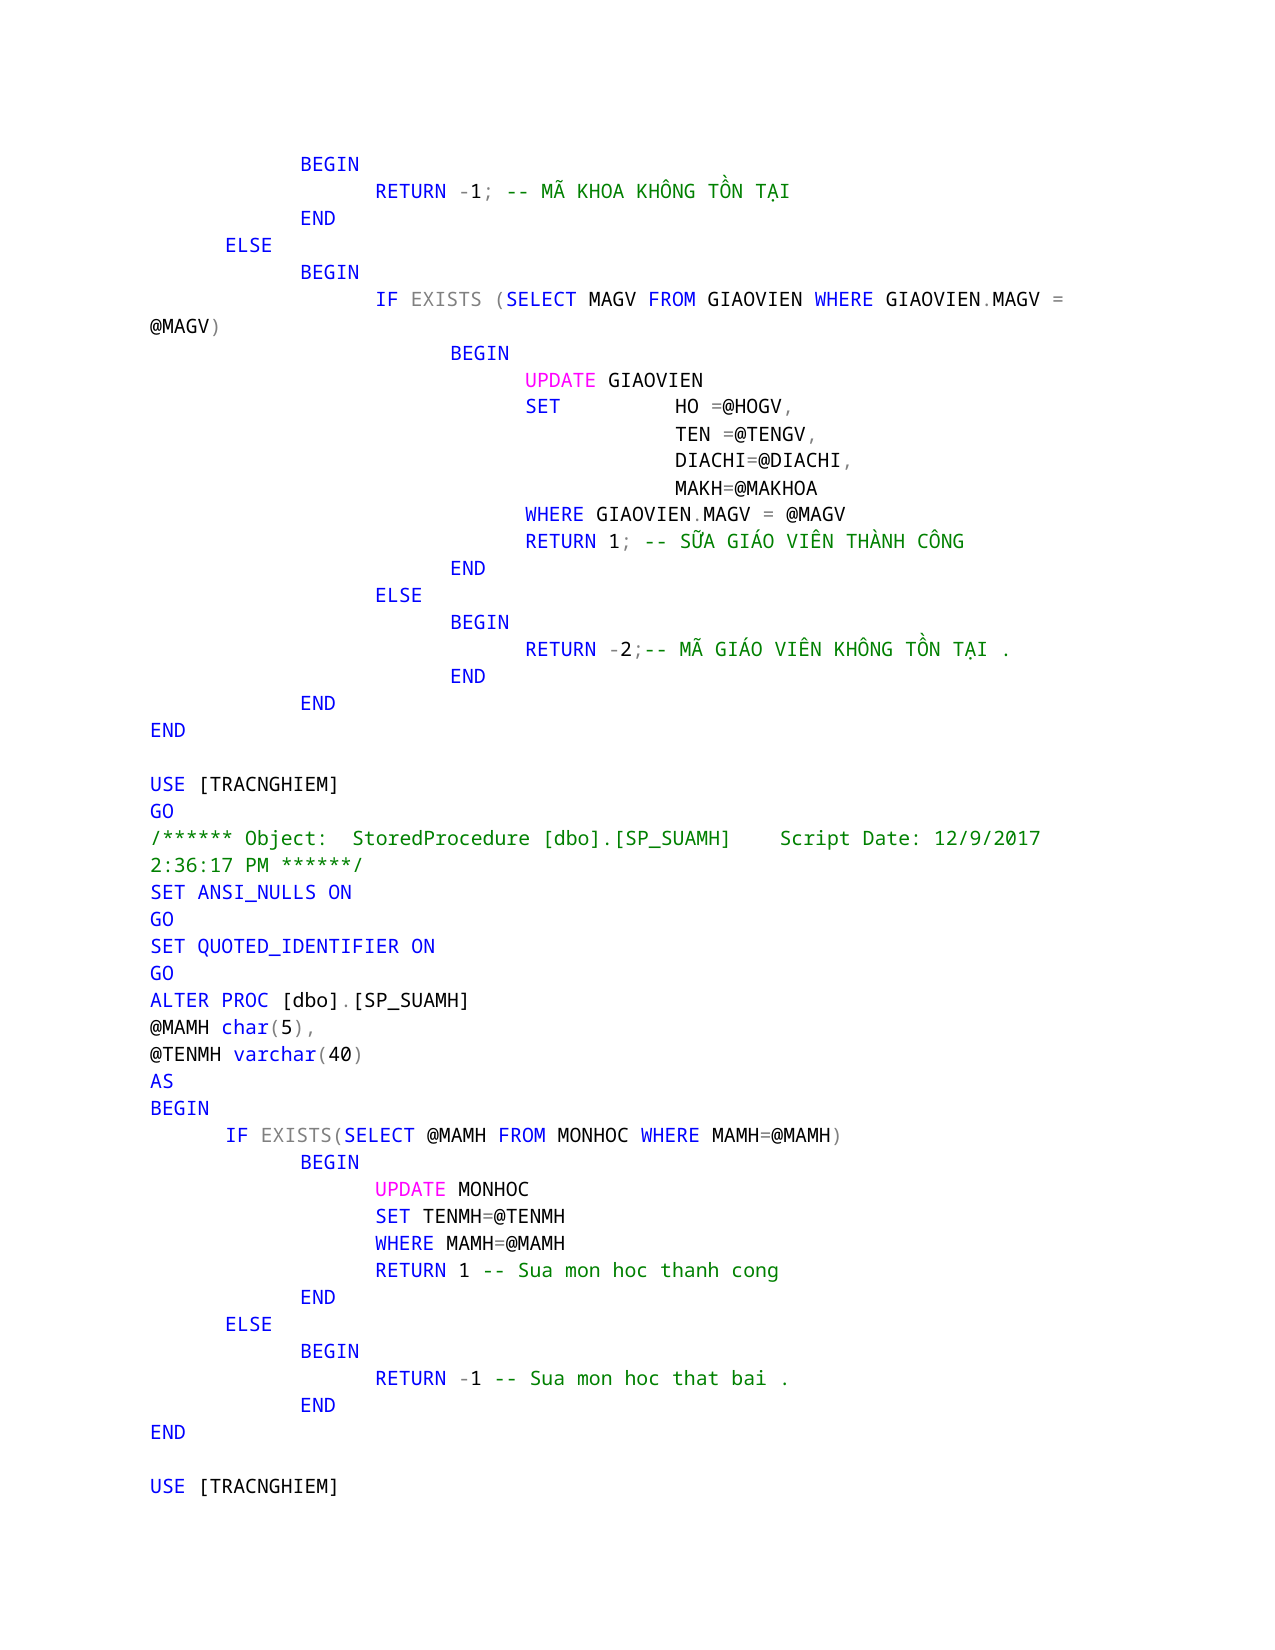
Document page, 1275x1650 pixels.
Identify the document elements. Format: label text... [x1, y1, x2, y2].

text ELSE [150, 231, 1125, 258]
text BEGIN [150, 609, 1125, 636]
text RETURN -1 -- Sua mon hoc that bai . [150, 1364, 1125, 1391]
text END [150, 1391, 1125, 1418]
text IF EXISTS(SELECT @MAMH FROM MONHOC WHERE MAMH=@MAMH) [150, 1121, 1125, 1148]
text WHERE GIAOVIEN.MAGV = @MAGV [150, 501, 1125, 528]
text USE [TRACNGHIEM] [150, 1472, 1125, 1499]
text BEGIN [150, 150, 1125, 177]
text RETURN -1; -- MÃ KHOA KHÔNG TỒN TẠI [150, 177, 1125, 204]
text SET TENMH=@TENMH [150, 1202, 1125, 1229]
text BEGIN [150, 1337, 1125, 1364]
text TEN =@TENGV, [150, 420, 1125, 447]
text BEGIN [150, 258, 1125, 285]
text BEGIN [150, 1148, 1125, 1175]
text ELSE [150, 582, 1125, 609]
text WHERE MAMH=@MAMH [150, 1229, 1125, 1256]
text GO [150, 905, 1125, 932]
text END [150, 204, 1125, 231]
text /****** Object: StoredProcedure [dbo].[SP_SUAMH] Script Date: 12/9/2017 2:36:17 PM ******/ [150, 824, 1125, 878]
text END [150, 1418, 1125, 1445]
text RETURN -2;-- MÃ GIÁO VIÊN KHÔNG TỒN TẠI . [150, 636, 1125, 663]
text GO [150, 797, 1125, 824]
text USE [TRACNGHIEM] [150, 771, 1125, 797]
text AS [150, 1067, 1125, 1094]
text @MAMH char(5), [150, 1013, 1125, 1040]
text END [150, 1283, 1125, 1310]
text UPDATE GIAOVIEN [150, 366, 1125, 393]
text RETURN 1 -- Sua mon hoc thanh cong [150, 1256, 1125, 1283]
text BEGIN [150, 339, 1125, 366]
text ELSE [150, 1310, 1125, 1337]
text RETURN 1; -- SỮA GIÁO VIÊN THÀNH CÔNG [150, 528, 1125, 555]
text SET HO =@HOGV, [150, 393, 1125, 420]
text MAKH=@MAKHOA [150, 474, 1125, 501]
text END [150, 663, 1125, 689]
text UPDATE MONHOC [150, 1175, 1125, 1202]
text SET ANSI_NULLS ON [150, 878, 1125, 905]
text END [150, 555, 1125, 582]
text ALTER PROC [dbo].[SP_SUAMH] [150, 986, 1125, 1013]
text END [150, 689, 1125, 717]
text SET QUOTED_IDENTIFIER ON [150, 932, 1125, 959]
text END [150, 717, 1125, 743]
text IF EXISTS (SELECT MAGV FROM GIAOVIEN WHERE GIAOVIEN.MAGV = @MAGV) [150, 285, 1125, 339]
text @TENMH varchar(40) [150, 1040, 1125, 1067]
text GO [150, 959, 1125, 986]
text BEGIN [150, 1094, 1125, 1121]
text DIACHI=@DIACHI, [150, 447, 1125, 474]
